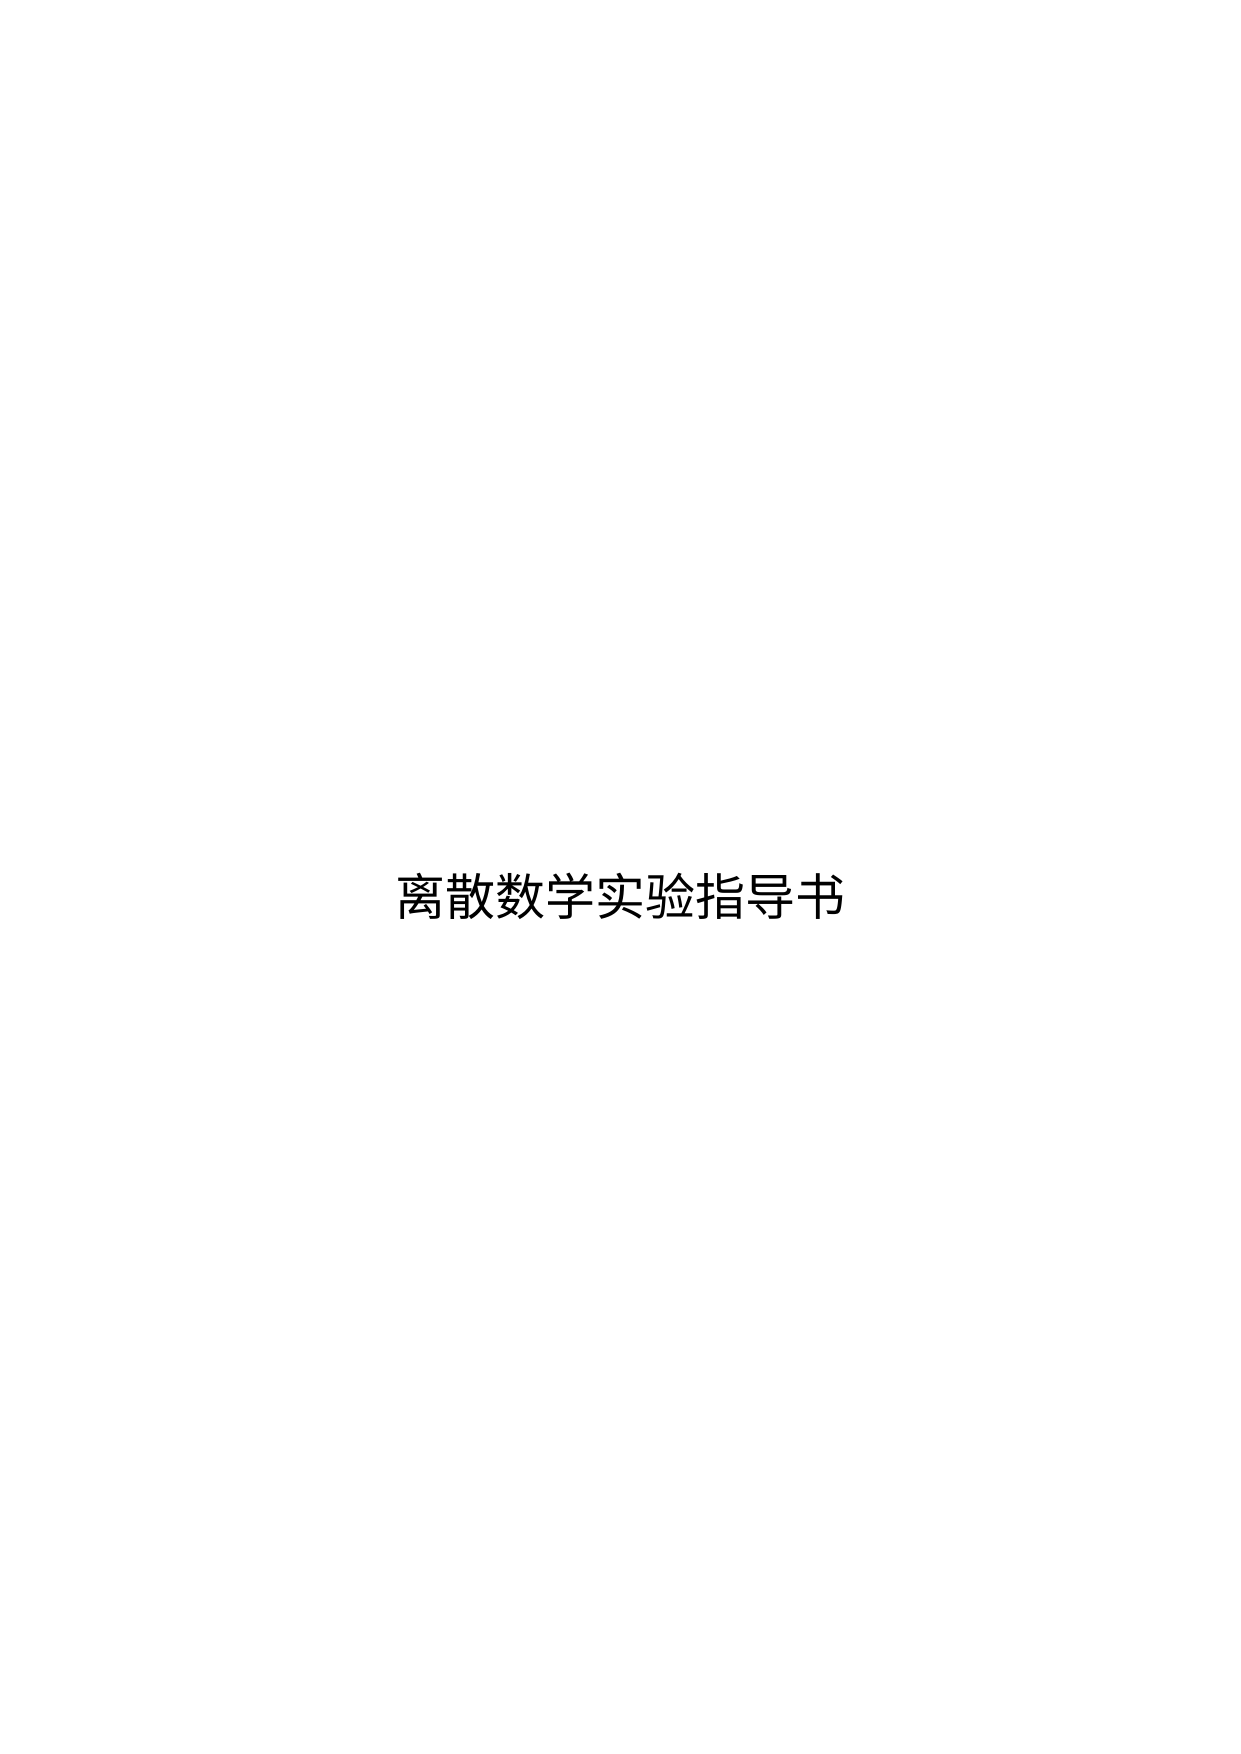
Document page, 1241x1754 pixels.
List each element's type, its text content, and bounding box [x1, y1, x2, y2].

text 离散数学实验指导书 [187, 844, 1053, 942]
